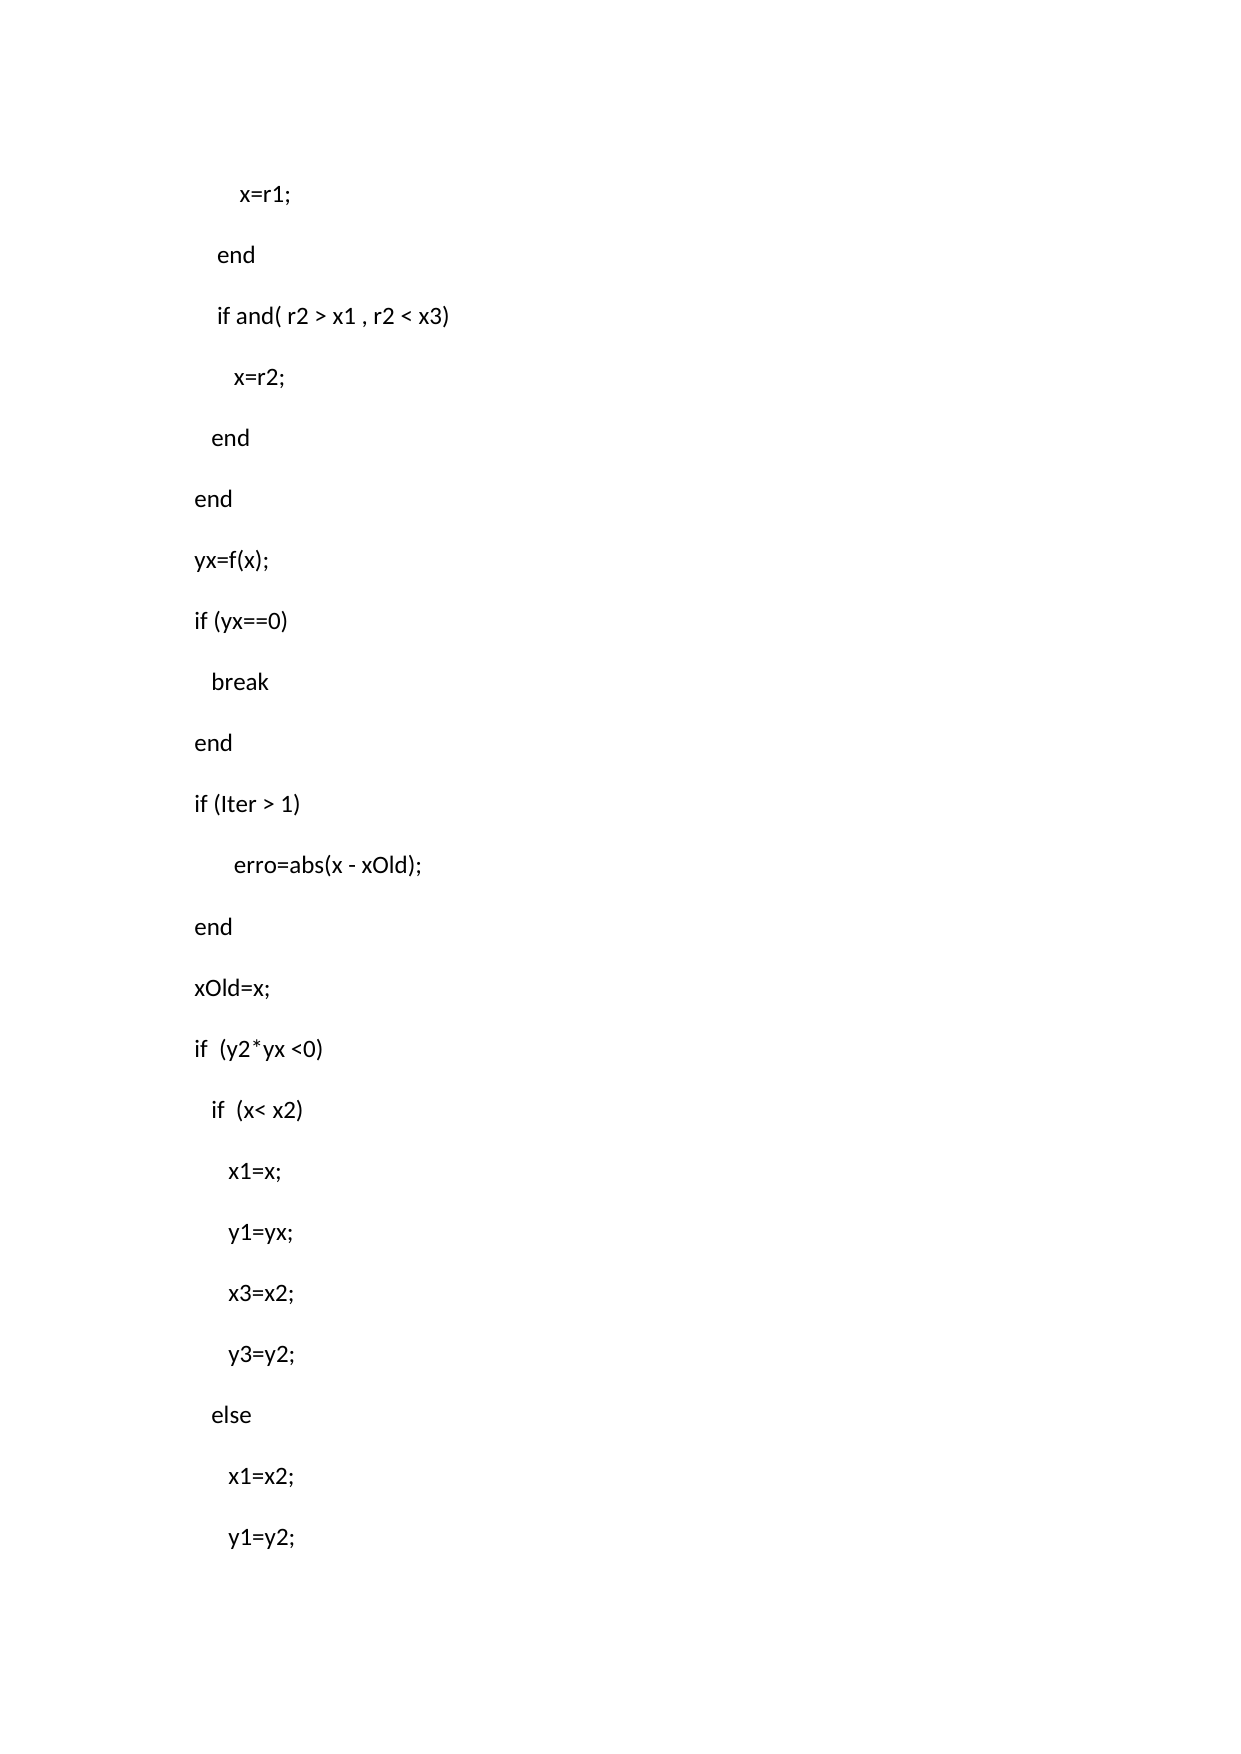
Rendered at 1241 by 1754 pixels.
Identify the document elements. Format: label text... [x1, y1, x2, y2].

text end [177, 483, 1063, 514]
text end [177, 911, 1063, 941]
text end [177, 422, 1063, 453]
text x1=x2; [177, 1460, 1063, 1491]
text x3=x2; [177, 1277, 1063, 1307]
text x=r1; [177, 178, 1063, 209]
text if (x< x2) [177, 1094, 1063, 1124]
text erro=abs(x - xOld); [177, 849, 1063, 880]
text break [177, 666, 1063, 697]
text if and( r2 > x1 , r2 < x3) [177, 300, 1063, 331]
text if (y2*yx <0) [177, 1033, 1063, 1063]
text else [177, 1399, 1063, 1429]
text if (Iter > 1) [177, 788, 1063, 819]
text y1=y2; [177, 1521, 1063, 1552]
text y1=yx; [177, 1216, 1063, 1246]
text if (yx==0) [177, 605, 1063, 636]
text y3=y2; [177, 1338, 1063, 1368]
text x=r2; [177, 361, 1063, 392]
text end [177, 239, 1063, 270]
text xOld=x; [177, 972, 1063, 1002]
text x1=x; [177, 1155, 1063, 1185]
text yx=f(x); [177, 544, 1063, 575]
text end [177, 727, 1063, 758]
